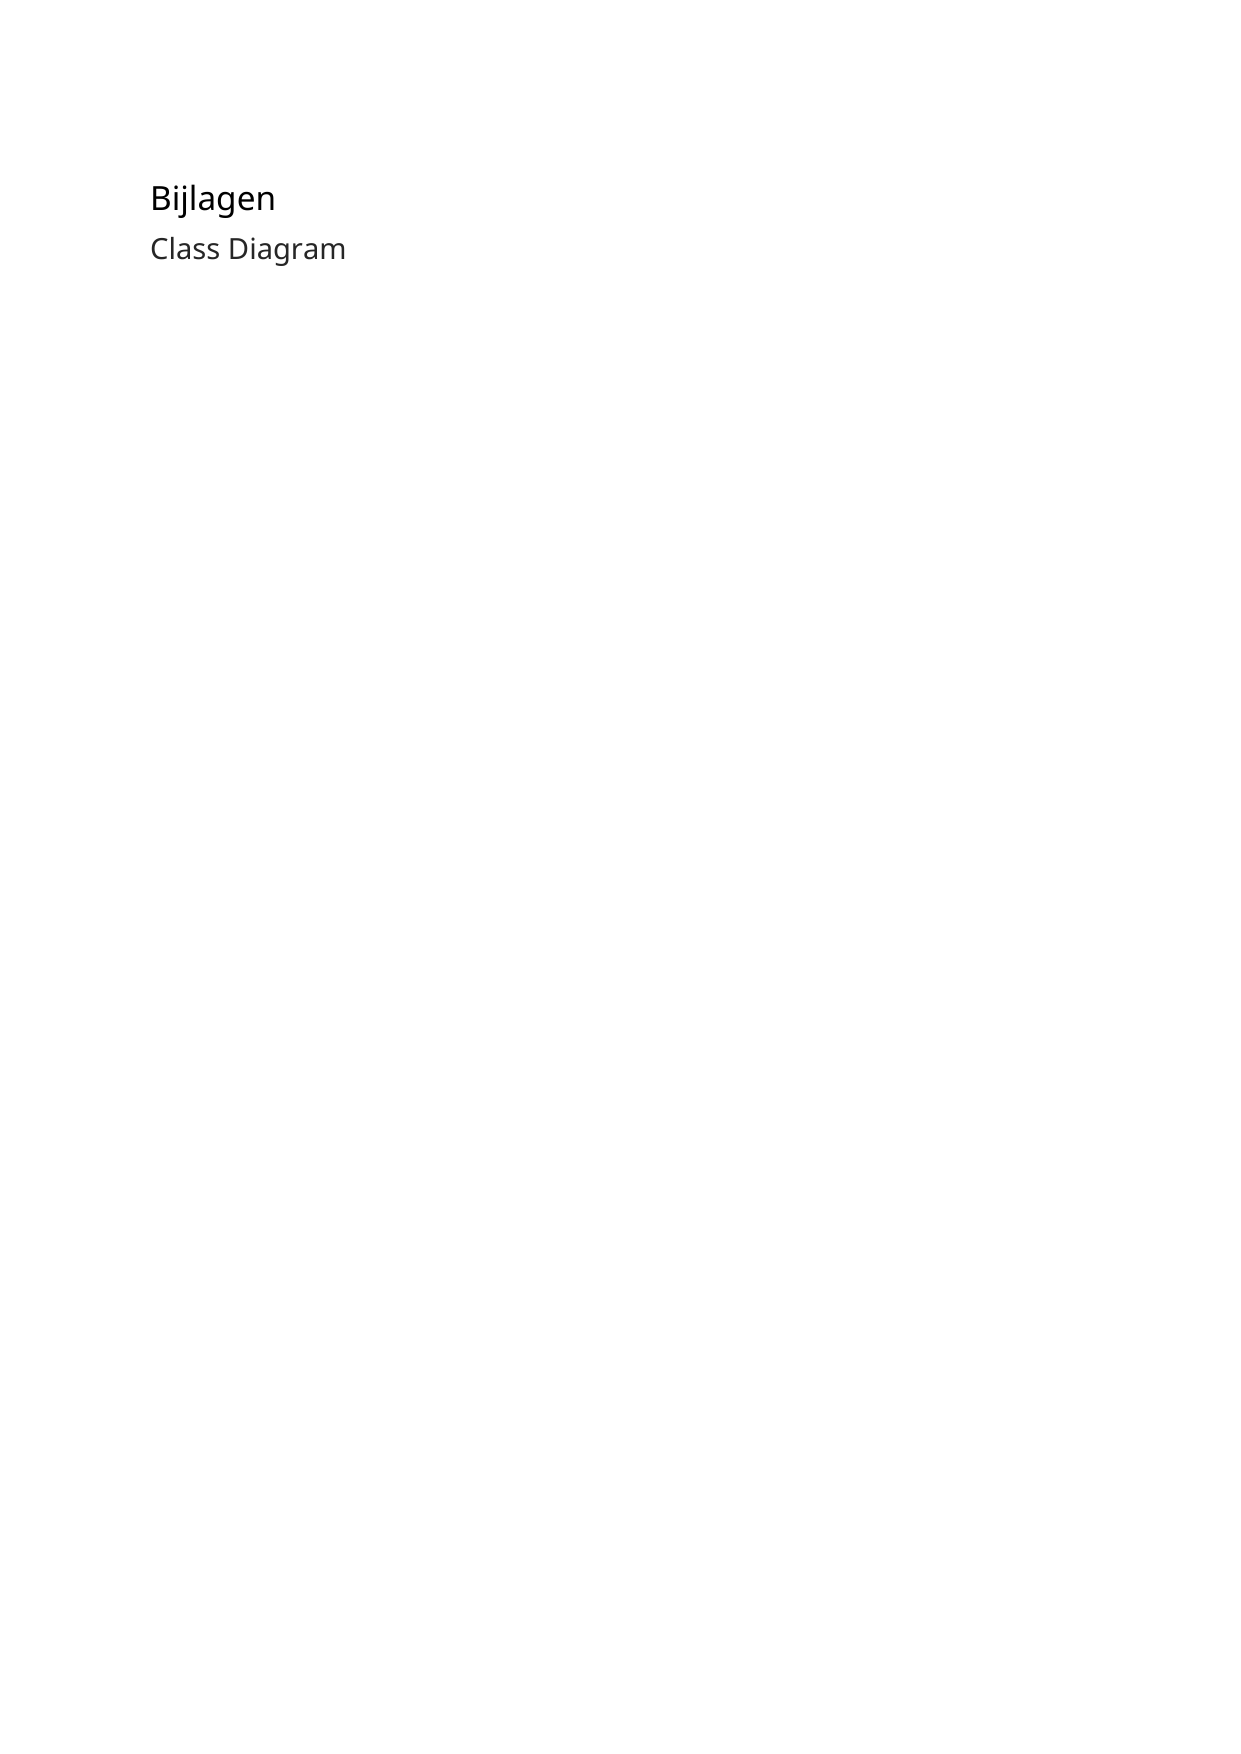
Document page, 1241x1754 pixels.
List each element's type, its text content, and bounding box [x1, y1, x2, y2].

subtitle Class Diagram [150, 228, 1090, 268]
subtitle Bijlagen [150, 175, 1090, 220]
